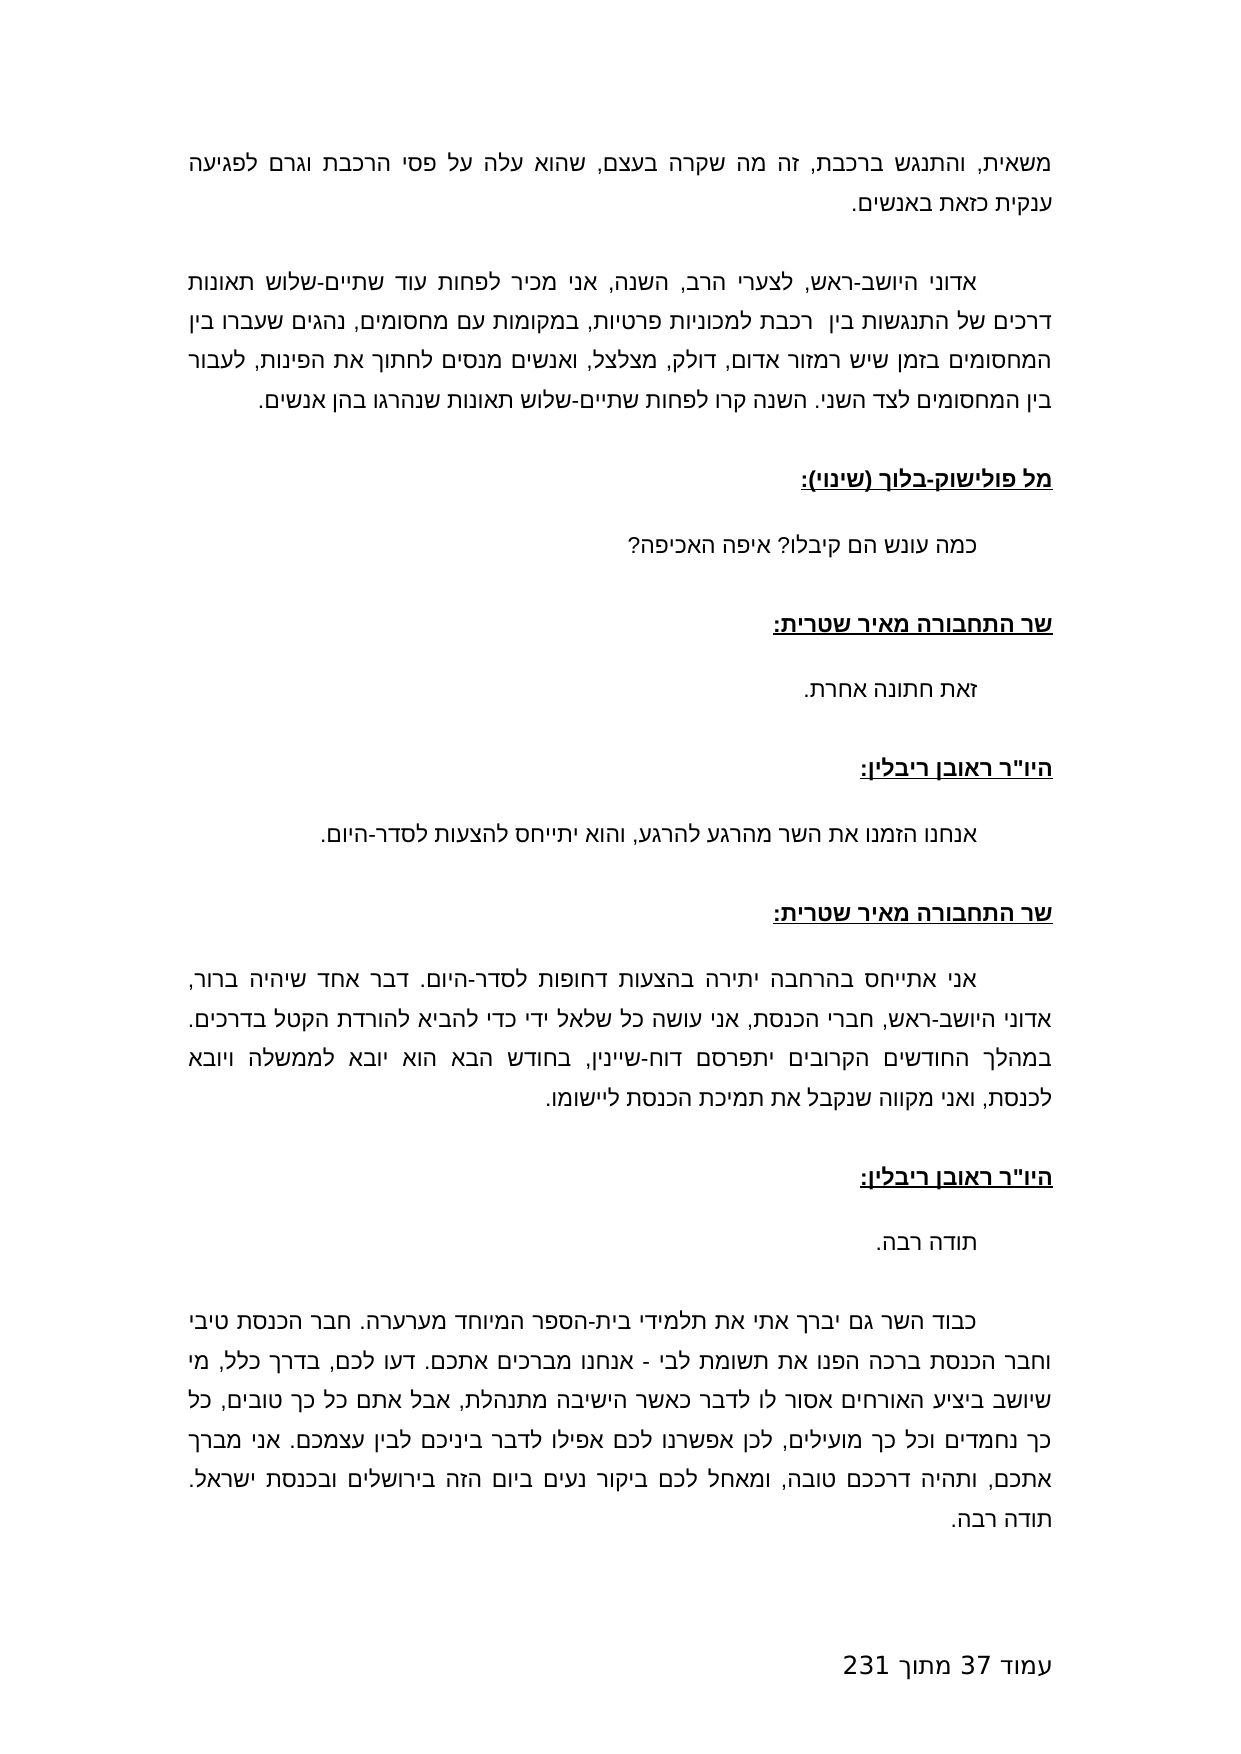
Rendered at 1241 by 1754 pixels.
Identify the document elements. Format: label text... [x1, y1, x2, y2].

text היו"ר ראובן ריבלין: [187, 1163, 1053, 1190]
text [187, 150, 1053, 216]
text מל פולישוק-בלוך (שינוי): [187, 466, 1053, 492]
text שר התחבורה מאיר שטרית: [187, 900, 1053, 927]
text שר התחבורה מאיר שטרית: [187, 611, 1053, 637]
text אני אתייחס בהרחבה יתירה בהצעות דחופות לסדר-היום. דבר אחד שיהיה ברור, אדוני היושב-ראש, חברי הכנסת, אני עושה כל שלאל ידי כדי להביא להורדת הקטל בדרכים. במהלך החודשים הקרובים יתפרסם דוח-שיינין, בחודש הבא הוא יובא לממשלה ויובא לכנסת, ואני מקווה שנקבל את תמיכת הכנסת ליישומו. [187, 966, 1053, 1111]
text אנחנו הזמנו את השר מהרגע להרגע, והוא יתייחס להצעות לסדר-היום. [187, 821, 1053, 848]
text זאת חתונה אחרת. [187, 676, 1053, 703]
text תודה רבה. [187, 1229, 1053, 1256]
text כמה עונש הם קיבלו? איפה האכיפה? [187, 532, 1053, 558]
text כבוד השר גם יברך אתי את תלמידי בית-הספר המיוחד מערערה. חבר הכנסת טיבי וחבר הכנסת ברכה הפנו את תשומת לבי - אנחנו מברכים אתכם. דעו לכם, בדרך כלל, מי שיושב ביציע האורחים אסור לו לדבר כאשר הישיבה מתנהלת, אבל אתם כל כך טובים, כל כך נחמדים וכל כך מועילים, לכן אפשרנו לכם אפילו לדבר ביניכם לבין עצמכם. אני מברך אתכם, ותהיה דרככם טובה, ומאחל לכם ביקור נעים ביום הזה בירושלים ובכנסת ישראל. תודה רבה. [187, 1308, 1053, 1532]
text היו"ר ראובן ריבלין: [187, 755, 1053, 782]
text אדוני היושב-ראש, לצערי הרב, השנה, אני מכיר לפחות עוד שתיים-שלוש תאונות דרכים של התנגשות בין רכבת למכוניות פרטיות, במקומות עם מחסומים, נהגים שעברו בין המחסומים בזמן שיש רמזור אדום, דולק, מצלצל, ואנשים מנסים לחתוך את הפינות, לעבור בין המחסומים לצד השני. השנה קרו לפחות שתיים-שלוש תאונות שנהרגו בהן אנשים. [187, 268, 1053, 413]
